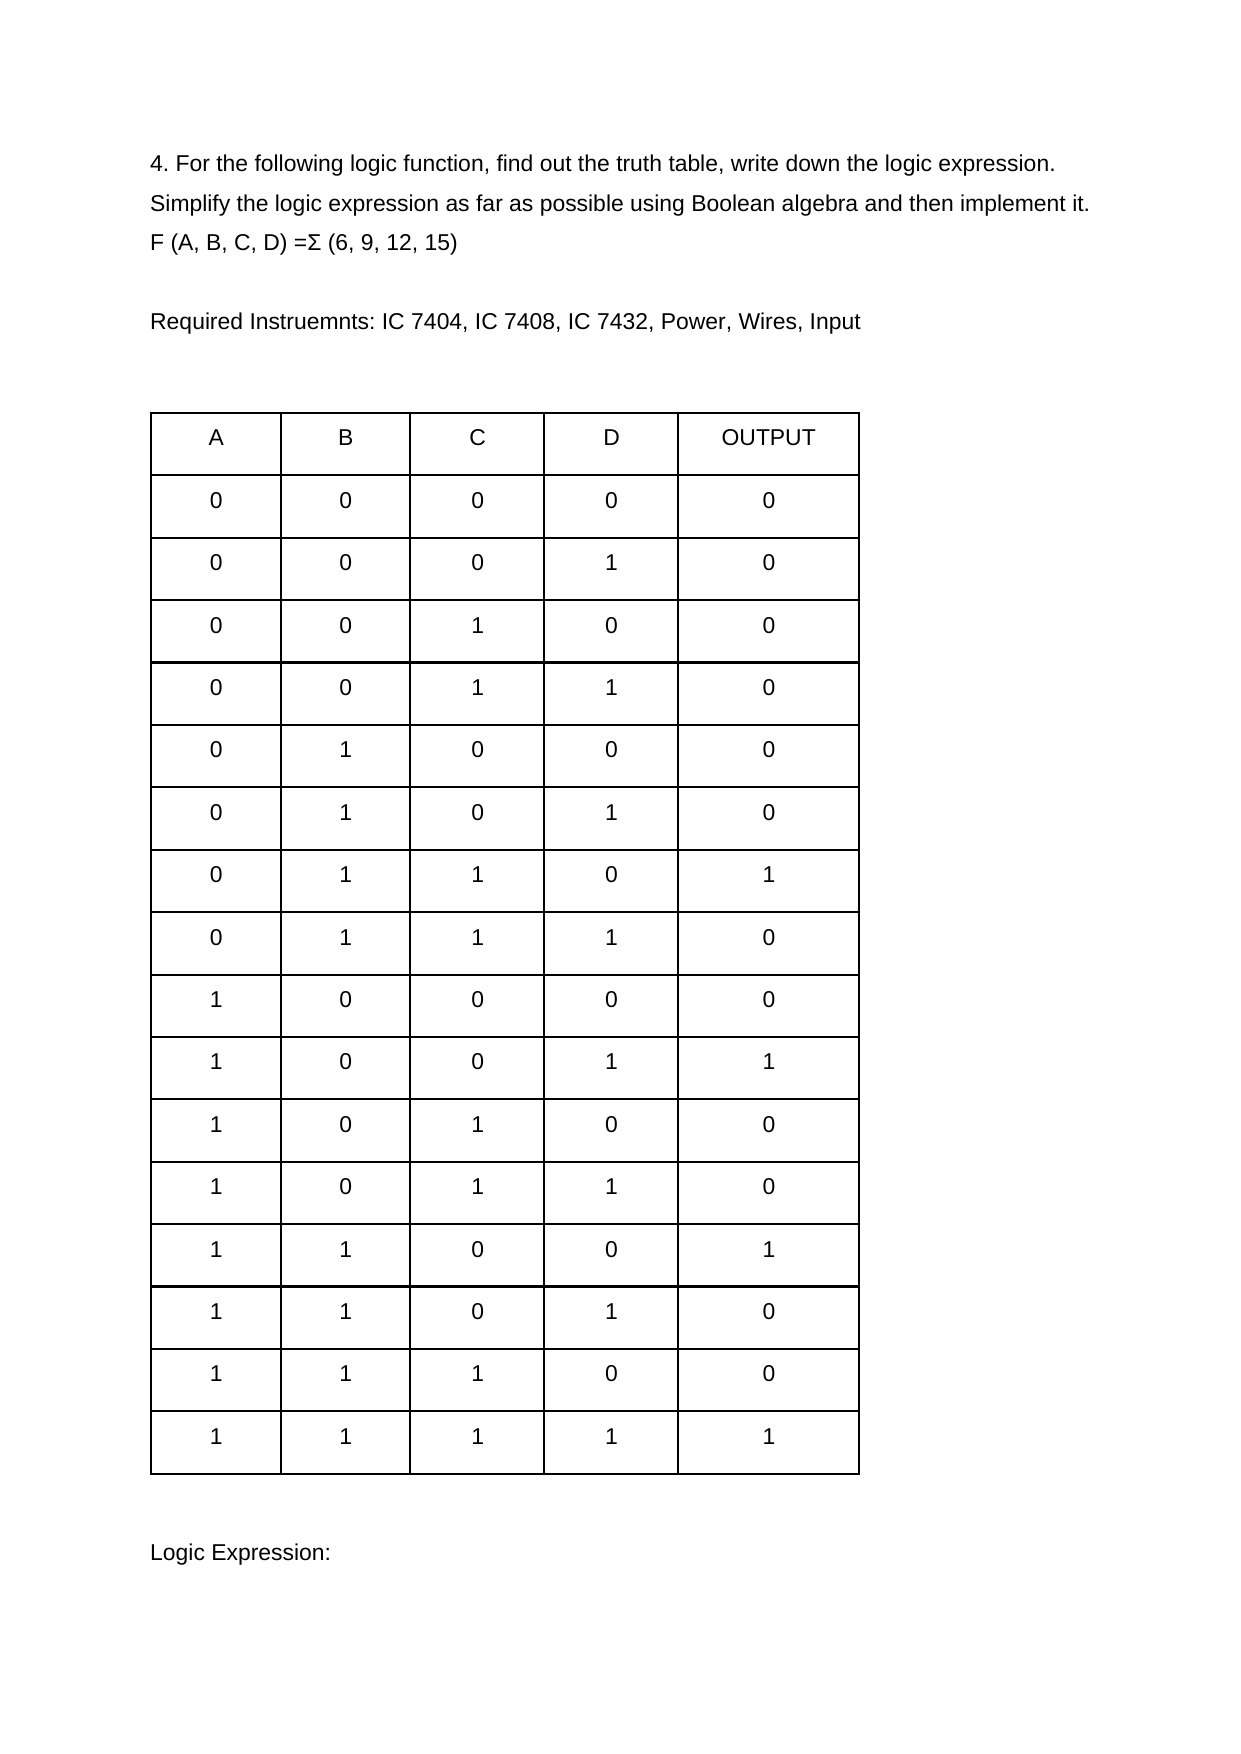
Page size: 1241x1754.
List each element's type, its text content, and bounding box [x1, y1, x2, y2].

table_cell 0 [411, 539, 543, 599]
table_cell 0 [282, 476, 409, 537]
table_cell 0 [545, 1225, 677, 1285]
table_cell 1 [679, 1038, 858, 1098]
table_cell 0 [679, 726, 858, 786]
table_cell 0 [679, 1350, 858, 1410]
table_cell 0 [282, 976, 409, 1036]
table_cell 1 [152, 1225, 280, 1285]
table_cell 0 [152, 601, 280, 661]
table_cell 0 [545, 601, 677, 661]
table_cell 1 [282, 1350, 409, 1410]
table_cell 0 [282, 1163, 409, 1223]
table_header OUTPUT [679, 414, 858, 474]
table_cell 1 [545, 913, 677, 973]
table_cell 0 [152, 664, 280, 724]
table_cell 0 [411, 976, 543, 1036]
table_cell 1 [411, 1350, 543, 1410]
table_cell 0 [152, 788, 280, 849]
table_cell 0 [152, 539, 280, 599]
table_cell 1 [282, 1412, 409, 1473]
table_cell 1 [282, 913, 409, 973]
table_cell 0 [679, 976, 858, 1036]
table_cell 0 [282, 1038, 409, 1098]
table_header B [282, 414, 409, 474]
table_cell 1 [679, 851, 858, 911]
table_cell 1 [152, 1412, 280, 1473]
table_cell 0 [411, 1038, 543, 1098]
table_cell 0 [679, 1163, 858, 1223]
table_cell 1 [411, 664, 543, 724]
table_cell 1 [545, 539, 677, 599]
table_cell 1 [411, 1100, 543, 1161]
table_cell 0 [411, 726, 543, 786]
table_cell 1 [152, 1163, 280, 1223]
table_cell 0 [411, 476, 543, 537]
table_cell 1 [282, 1288, 409, 1348]
table_header C [411, 414, 543, 474]
table_cell 1 [282, 851, 409, 911]
table_header A [152, 414, 280, 474]
table_cell 1 [545, 664, 677, 724]
text 4. For the following logic function, find out the truth table, write down the logic expression. Simplify the logic expression as far as possible using Boolean algebra and then implement it. F (A, B, C, D) =Σ (6, 9, 12, 15) [150, 150, 1090, 255]
table_cell 0 [282, 539, 409, 599]
table_cell 0 [679, 476, 858, 537]
table_cell 1 [282, 1225, 409, 1285]
table_cell 0 [545, 1350, 677, 1410]
table_cell 0 [679, 539, 858, 599]
table_cell 1 [411, 1163, 543, 1223]
table_cell 0 [679, 788, 858, 849]
table_cell 0 [411, 1288, 543, 1348]
table_cell 1 [545, 1288, 677, 1348]
table_cell 1 [411, 913, 543, 973]
table_cell 0 [545, 726, 677, 786]
table_header D [545, 414, 677, 474]
table_cell 0 [152, 476, 280, 537]
table_cell 0 [152, 913, 280, 973]
table_cell 0 [679, 913, 858, 973]
table_cell 1 [152, 1350, 280, 1410]
table_cell 0 [545, 851, 677, 911]
table_cell 1 [152, 1288, 280, 1348]
table_cell 0 [411, 1225, 543, 1285]
table_cell 0 [545, 976, 677, 1036]
table_cell 1 [152, 1100, 280, 1161]
table_cell 1 [411, 851, 543, 911]
table_cell 0 [282, 601, 409, 661]
table_cell 1 [411, 1412, 543, 1473]
table_cell 0 [152, 851, 280, 911]
table_cell 0 [411, 788, 543, 849]
table_cell 1 [411, 601, 543, 661]
table_cell 1 [545, 1163, 677, 1223]
table_cell 1 [545, 788, 677, 849]
table_cell 0 [152, 726, 280, 786]
text Logic Expression: [150, 1539, 1090, 1566]
table_cell 1 [545, 1038, 677, 1098]
table_cell 1 [545, 1412, 677, 1473]
table_cell 1 [282, 788, 409, 849]
table_cell 0 [282, 1100, 409, 1161]
table_cell 0 [679, 1100, 858, 1161]
table_cell 0 [679, 1288, 858, 1348]
table_cell 0 [282, 664, 409, 724]
text Required Instruemnts: IC 7404, IC 7408, IC 7432, Power, Wires, Input [150, 308, 1090, 334]
table_cell 0 [545, 1100, 677, 1161]
table_cell 0 [545, 476, 677, 537]
table_cell 1 [152, 976, 280, 1036]
table_cell 1 [282, 726, 409, 786]
table_cell 0 [679, 664, 858, 724]
table_cell 1 [152, 1038, 280, 1098]
table_cell 0 [679, 601, 858, 661]
table_cell 1 [679, 1412, 858, 1473]
table_cell 1 [679, 1225, 858, 1285]
